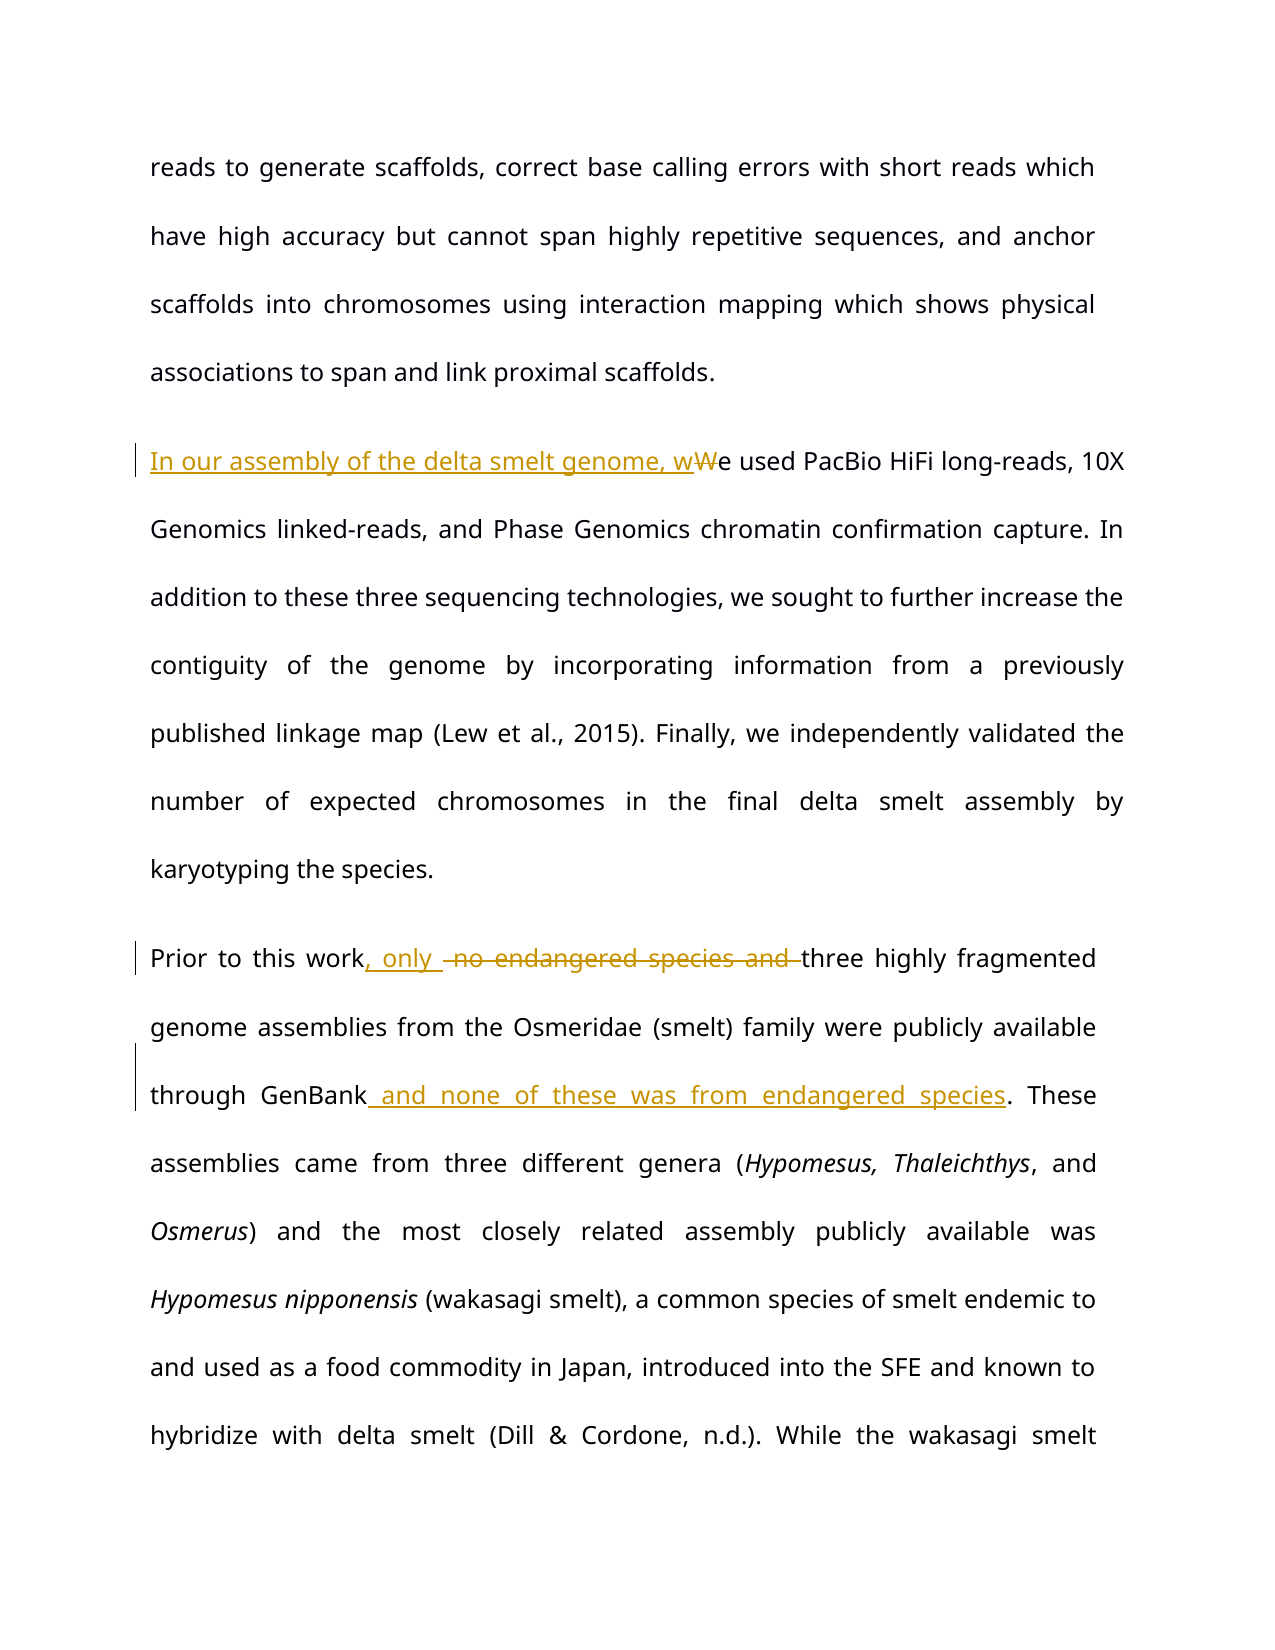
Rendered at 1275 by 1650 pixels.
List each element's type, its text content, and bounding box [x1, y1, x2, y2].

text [150, 941, 1097, 1452]
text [150, 150, 1097, 388]
text e used PacBio HiFi long-reads, 10X Genomics linked-reads, and Phase Genomics chromatin confirmation capture. In addition to these three sequencing technologies, we sought to further increase the contiguity of the genome by incorporating information from a previously published linkage map (Lew et al., 2015). Finally, we independently validated the number of expected chromosomes in the final delta smelt assembly by karyotyping the species. [150, 443, 1125, 886]
